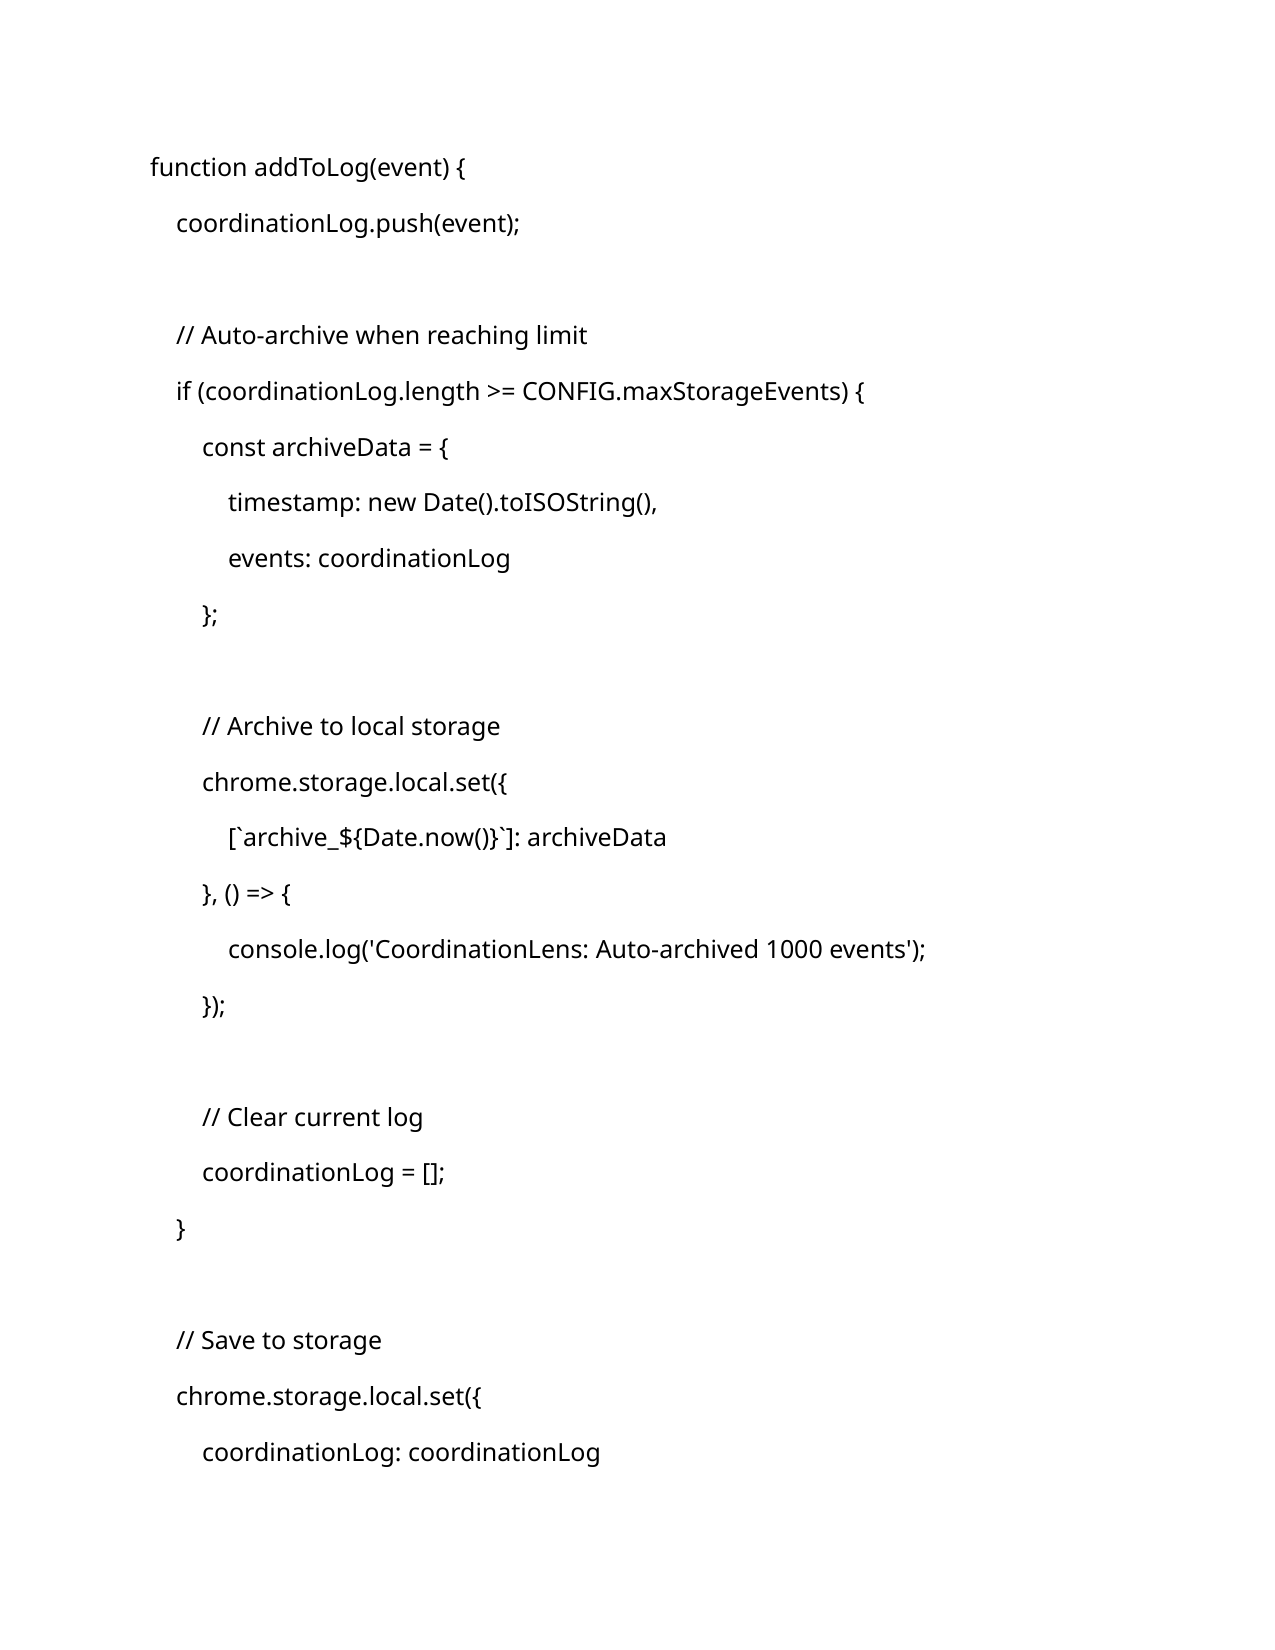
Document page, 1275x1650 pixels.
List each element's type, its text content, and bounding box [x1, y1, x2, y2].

text [`archive_${Date.now()}`]: archiveData [150, 820, 1125, 854]
text }; [150, 597, 1125, 631]
text coordinationLog.push(event); [150, 206, 1125, 240]
text // Save to storage [150, 1322, 1125, 1357]
text } [150, 1211, 1125, 1245]
text chrome.storage.local.set({ [150, 764, 1125, 798]
text coordinationLog = []; [150, 1155, 1125, 1189]
text console.log('CoordinationLens: Auto-archived 1000 events'); [150, 932, 1125, 966]
text }, () => { [150, 876, 1125, 910]
text timestamp: new Date().toISOString(), [150, 485, 1125, 519]
text // Archive to local storage [150, 708, 1125, 742]
text if (coordinationLog.length >= CONFIG.maxStorageEvents) { [150, 373, 1125, 407]
text function addToLog(event) { [150, 150, 1125, 184]
text const archiveData = { [150, 429, 1125, 463]
text // Clear current log [150, 1099, 1125, 1133]
text }); [150, 987, 1125, 1022]
text chrome.storage.local.set({ [150, 1378, 1125, 1412]
text events: coordinationLog [150, 541, 1125, 575]
text // Auto-archive when reaching limit [150, 317, 1125, 352]
text coordinationLog: coordinationLog [150, 1434, 1125, 1468]
